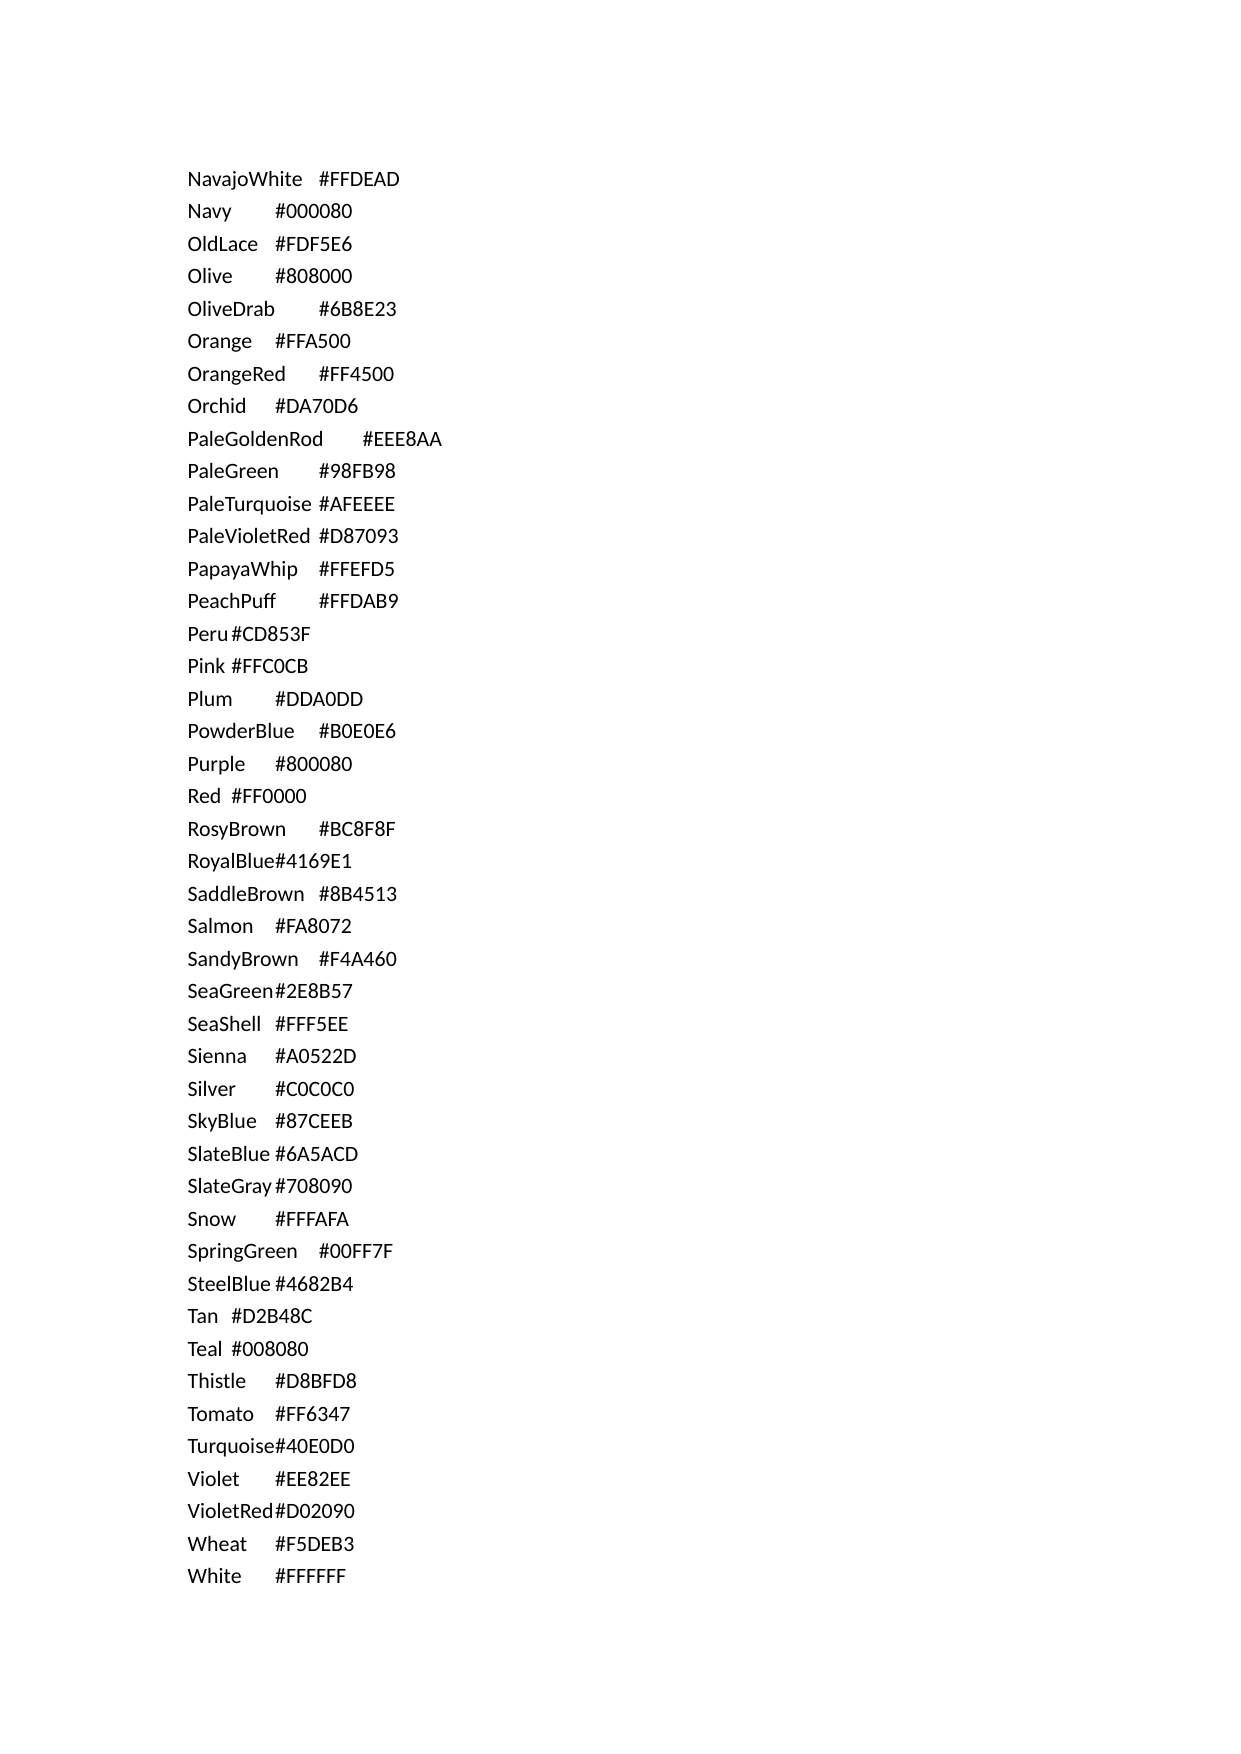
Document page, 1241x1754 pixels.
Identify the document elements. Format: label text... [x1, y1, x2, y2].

text PaleVioletRed #D87093 [187, 519, 1053, 552]
text OldLace #FDF5E6 [187, 227, 1053, 259]
text VioletRed #D02090 [187, 1494, 1053, 1527]
text Olive #808000 [187, 259, 1053, 292]
text Violet #EE82EE [187, 1462, 1053, 1494]
text PapayaWhip #FFEFD5 [187, 552, 1053, 584]
text SpringGreen #00FF7F [187, 1234, 1053, 1267]
text Salmon #FA8072 [187, 909, 1053, 942]
text SandyBrown #F4A460 [187, 942, 1053, 974]
text Snow #FFFAFA [187, 1202, 1053, 1234]
text RosyBrown #BC8F8F [187, 812, 1053, 844]
text SkyBlue #87CEEB [187, 1104, 1053, 1137]
text RoyalBlue #4169E1 [187, 844, 1053, 877]
text PaleTurquoise #AFEEEE [187, 487, 1053, 519]
text White #FFFFFF [187, 1559, 1053, 1592]
text SteelBlue #4682B4 [187, 1267, 1053, 1299]
text SaddleBrown #8B4513 [187, 877, 1053, 909]
text Orchid #DA70D6 [187, 389, 1053, 422]
text Navy #000080 [187, 194, 1053, 227]
text SeaGreen #2E8B57 [187, 974, 1053, 1007]
text Turquoise #40E0D0 [187, 1429, 1053, 1462]
text SlateGray #708090 [187, 1169, 1053, 1202]
text Purple #800080 [187, 747, 1053, 779]
text Sienna #A0522D [187, 1039, 1053, 1072]
text PeachPuff #FFDAB9 [187, 584, 1053, 617]
text Peru #CD853F [187, 617, 1053, 649]
text Pink #FFC0CB [187, 649, 1053, 682]
text Teal #008080 [187, 1332, 1053, 1364]
text Silver #C0C0C0 [187, 1072, 1053, 1104]
text PaleGreen #98FB98 [187, 454, 1053, 487]
text OliveDrab #6B8E23 [187, 292, 1053, 324]
text Tan #D2B48C [187, 1299, 1053, 1332]
text SlateBlue #6A5ACD [187, 1137, 1053, 1169]
text Red #FF0000 [187, 779, 1053, 812]
text NavajoWhite #FFDEAD [187, 162, 1053, 194]
text SeaShell #FFF5EE [187, 1007, 1053, 1039]
text Orange #FFA500 [187, 324, 1053, 357]
text Plum #DDA0DD [187, 682, 1053, 714]
text Tomato #FF6347 [187, 1397, 1053, 1429]
text PaleGoldenRod #EEE8AA [187, 422, 1053, 454]
text OrangeRed #FF4500 [187, 357, 1053, 389]
text Thistle #D8BFD8 [187, 1364, 1053, 1397]
text Wheat #F5DEB3 [187, 1527, 1053, 1559]
text PowderBlue #B0E0E6 [187, 714, 1053, 747]
